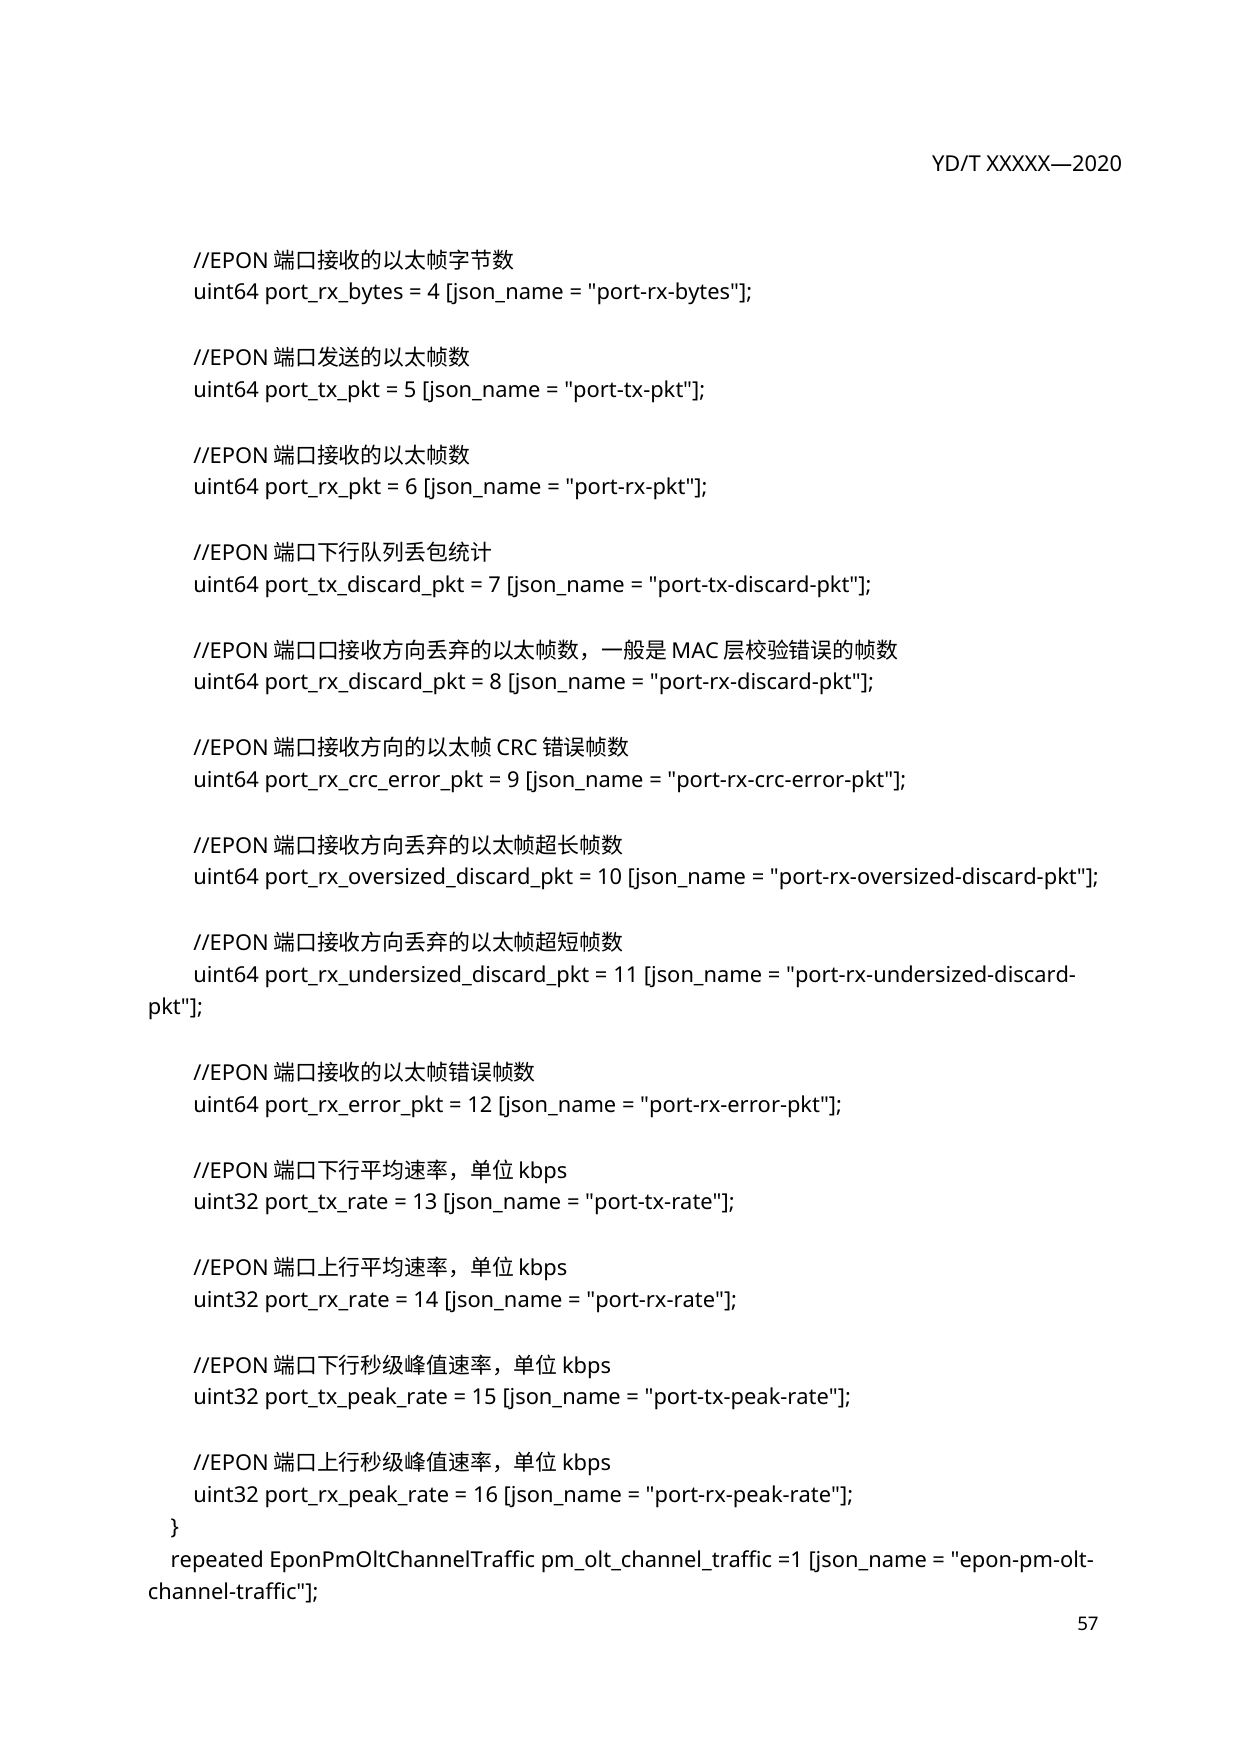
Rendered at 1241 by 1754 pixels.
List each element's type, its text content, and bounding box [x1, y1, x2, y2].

text uint64 port_rx_discard_pkt = 8 [json_name = "port-rx-discard-pkt"]; [148, 665, 1122, 697]
text //EPON端口下行秒级峰值速率，单位kbps [148, 1347, 1122, 1380]
text uint64 port_rx_undersized_discard_pkt = 11 [json_name = "port-rx-undersized-discard-pkt"]; [148, 957, 1122, 1022]
text uint64 port_tx_pkt = 5 [json_name = "port-tx-pkt"]; [148, 372, 1122, 405]
text uint32 port_rx_peak_rate = 16 [json_name = "port-rx-peak-rate"]; [148, 1477, 1122, 1510]
text uint64 port_rx_crc_error_pkt = 9 [json_name = "port-rx-crc-error-pkt"]; [148, 762, 1122, 795]
text //EPON端口发送的以太帧数 [148, 340, 1122, 372]
text //EPON端口接收方向丢弃的以太帧超长帧数 [148, 827, 1122, 860]
text //EPON端口下行队列丢包统计 [148, 535, 1122, 567]
text //EPON端口口接收方向丢弃的以太帧数，一般是MAC层校验错误的帧数 [148, 632, 1122, 665]
text uint64 port_rx_bytes = 4 [json_name = "port-rx-bytes"]; [148, 275, 1122, 307]
text uint32 port_tx_rate = 13 [json_name = "port-tx-rate"]; [148, 1185, 1122, 1217]
text repeated EponPmOltChannelTraffic pm_olt_channel_traffic =1 [json_name = "epon-pm-olt-channel-traffic"]; [148, 1542, 1122, 1607]
text uint32 port_rx_rate = 14 [json_name = "port-rx-rate"]; [148, 1282, 1122, 1315]
text uint64 port_rx_pkt = 6 [json_name = "port-rx-pkt"]; [148, 470, 1122, 502]
text } [148, 1510, 1122, 1542]
text //EPON端口上行平均速率，单位kbps [148, 1250, 1122, 1282]
text uint64 port_tx_discard_pkt = 7 [json_name = "port-tx-discard-pkt"]; [148, 567, 1122, 600]
text //EPON端口接收方向的以太帧CRC错误帧数 [148, 730, 1122, 762]
text //EPON端口下行平均速率，单位kbps [148, 1152, 1122, 1185]
text //EPON端口接收方向丢弃的以太帧超短帧数 [148, 925, 1122, 957]
text //EPON端口接收的以太帧字节数 [148, 242, 1122, 275]
text uint64 port_rx_error_pkt = 12 [json_name = "port-rx-error-pkt"]; [148, 1087, 1122, 1120]
text //EPON端口接收的以太帧数 [148, 437, 1122, 470]
text uint32 port_tx_peak_rate = 15 [json_name = "port-tx-peak-rate"]; [148, 1380, 1122, 1412]
text uint64 port_rx_oversized_discard_pkt = 10 [json_name = "port-rx-oversized-discard-pkt"]; [148, 860, 1122, 892]
text //EPON端口上行秒级峰值速率，单位kbps [148, 1445, 1122, 1477]
text //EPON端口接收的以太帧错误帧数 [148, 1055, 1122, 1087]
